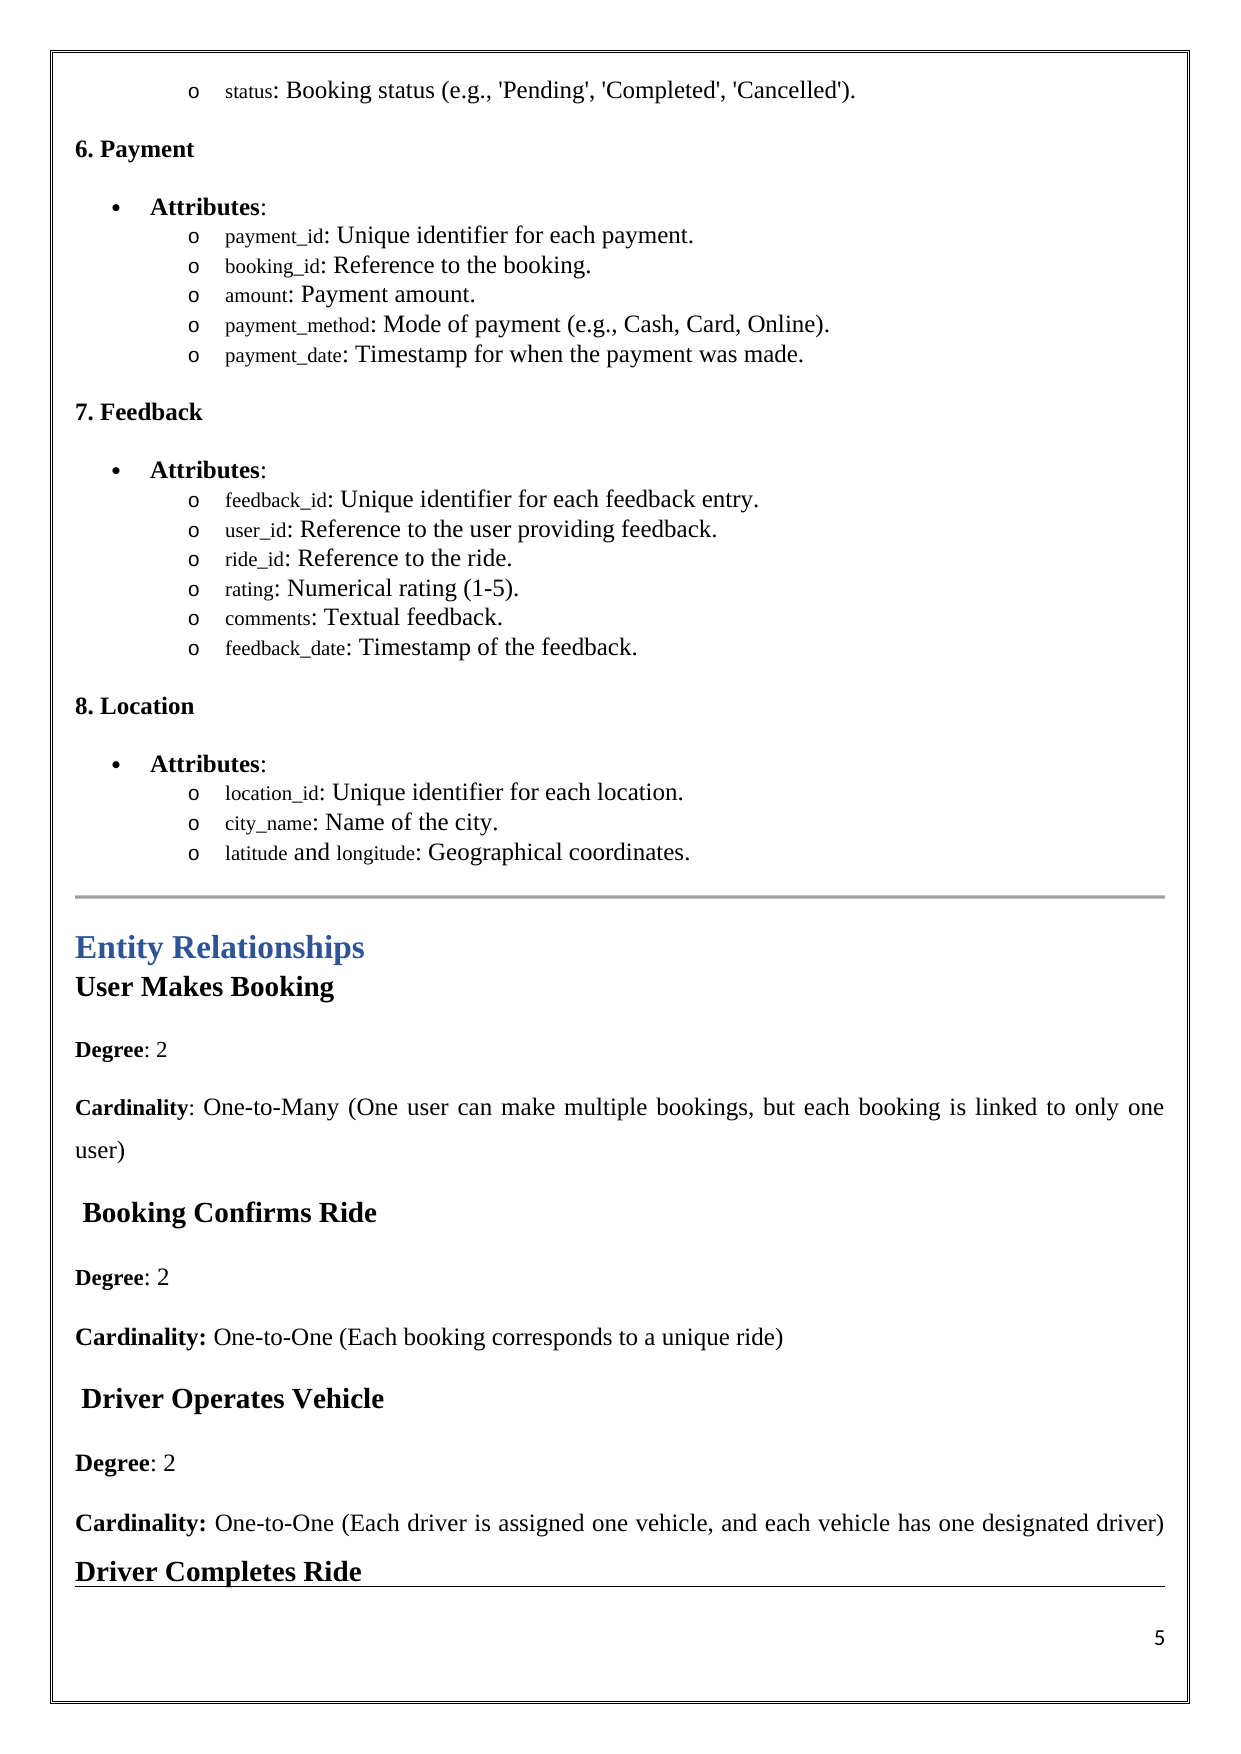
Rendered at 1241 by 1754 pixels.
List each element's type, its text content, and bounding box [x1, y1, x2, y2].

text Degree: 2 [75, 1448, 1165, 1477]
text Cardinality: One-to-Many (One user can make multiple bookings, but each booking is linked to only one user) [75, 1092, 1165, 1164]
list location_id: Unique identifier for each location. [187, 777, 1165, 807]
list comments: Textual feedback. [187, 602, 1165, 632]
subtitle Entity Relationships [75, 928, 1165, 966]
text Cardinality: One-to-One (Each booking corresponds to a unique ride) [75, 1322, 1165, 1351]
text Cardinality: One-to-One (Each driver is assigned one vehicle, and each vehicle has one designated driver) Driver Completes Ride [75, 1508, 1165, 1586]
text Driver Operates Vehicle [75, 1382, 1165, 1415]
list rating: Numerical rating (1-5). [187, 573, 1165, 602]
text 6. Payment [75, 134, 1165, 162]
text 7. Feedback [75, 397, 1165, 426]
text 8. Location [75, 691, 1165, 719]
list amount: Payment amount. [187, 279, 1165, 309]
list Attributes: [112, 749, 1165, 777]
text Booking Confirms Ride [75, 1195, 1165, 1228]
list feedback_date: Timestamp of the feedback. [187, 632, 1165, 662]
list payment_date: Timestamp for when the payment was made. [187, 339, 1165, 368]
list booking_id: Reference to the booking. [187, 250, 1165, 279]
list city_name: Name of the city. [187, 807, 1165, 837]
list payment_method: Mode of payment (e.g., Cash, Card, Online). [187, 309, 1165, 339]
text Degree: 2 [75, 1036, 1165, 1062]
list feedback_id: Unique identifier for each feedback entry. [187, 484, 1165, 514]
text Degree: 2 [75, 1262, 1165, 1291]
list Attributes: [112, 455, 1165, 484]
text User Makes Booking [75, 969, 1165, 1002]
list Attributes: [112, 192, 1165, 220]
list status: Booking status (e.g., 'Pending', 'Completed', 'Cancelled'). [187, 75, 1165, 104]
list payment_id: Unique identifier for each payment. [187, 220, 1165, 250]
list latitude and longitude: Geographical coordinates. [187, 837, 1165, 866]
list user_id: Reference to the user providing feedback. [187, 514, 1165, 543]
list ride_id: Reference to the ride. [187, 543, 1165, 573]
